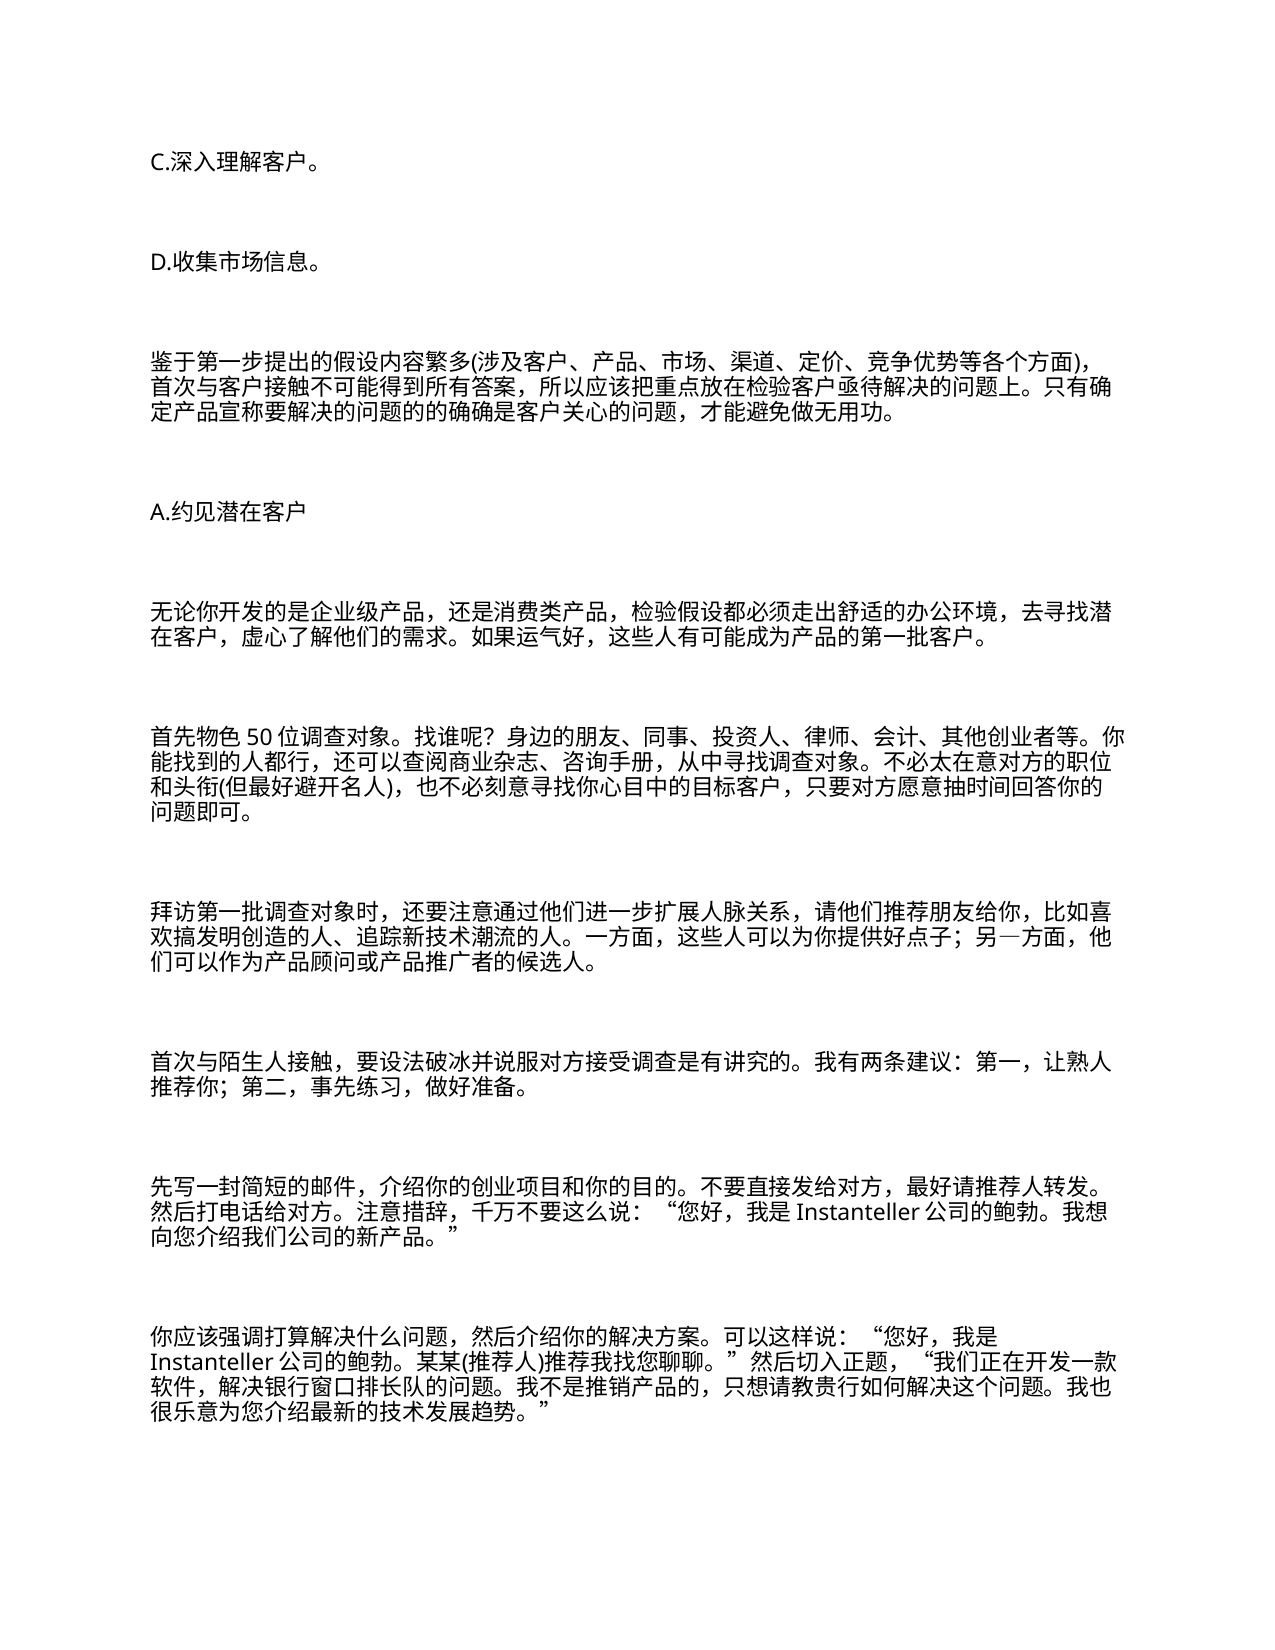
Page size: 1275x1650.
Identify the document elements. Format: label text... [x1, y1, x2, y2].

text 先写一封简短的邮件，介绍你的创业项目和你的目的。不要直接发给对方，最好请推荐人转发。然后打电话给对方。注意措辞，千万不要这么说：“您好，我是Instanteller公司的鲍勃。我想向您介绍我们公司的新产品。” [150, 1175, 1125, 1250]
text 无论你开发的是企业级产品，还是消费类产品，检验假设都必须走出舒适的办公环境，去寻找潜在客户，虚心了解他们的需求。如果运气好，这些人有可能成为产品的第一批客户。 [150, 600, 1125, 650]
text 首先物色50位调查对象。找谁呢？身边的朋友、同事、投资人、律师、会计、其他创业者等。你能找到的人都行，还可以查阅商业杂志、咨询手册，从中寻找调查对象。不必太在意对方的职位和头衔(但最好避开名人)，也不必刻意寻找你心目中的目标客户，只要对方愿意抽时间回答你的问题即可。 [150, 725, 1125, 825]
text A.约见潜在客户 [150, 500, 1125, 525]
text 拜访第一批调查对象时，还要注意通过他们进一步扩展人脉关系，请他们推荐朋友给你，比如喜欢搞发明创造的人、追踪新技术潮流的人。一方面，这些人可以为你提供好点子；另—方面，他们可以作为产品顾问或产品推广者的候选人。 [150, 900, 1125, 975]
text D.收集市场信息。 [150, 250, 1125, 275]
text 你应该强调打算解决什么问题，然后介绍你的解决方案。可以这样说：“您好，我是Instanteller公司的鲍勃。某某(推荐人)推荐我找您聊聊。”然后切入正题，“我们正在开发一款软件，解决银行窗口排长队的问题。我不是推销产品的，只想请教贵行如何解决这个问题。我也很乐意为您介绍最新的技术发展趋势。” [150, 1325, 1125, 1425]
text 首次与陌生人接触，要设法破冰并说服对方接受调查是有讲究的。我有两条建议：第一，让熟人推荐你；第二，事先练习，做好准备。 [150, 1050, 1125, 1100]
text 鉴于第一步提出的假设内容繁多(涉及客户、产品、市场、渠道、定价、竞争优势等各个方面)，首次与客户接触不可能得到所有答案，所以应该把重点放在检验客户亟待解决的问题上。只有确定产品宣称要解决的问题的的确确是客户关心的问题，才能避免做无用功。 [150, 350, 1125, 425]
text C.深入理解客户。 [150, 150, 1125, 175]
